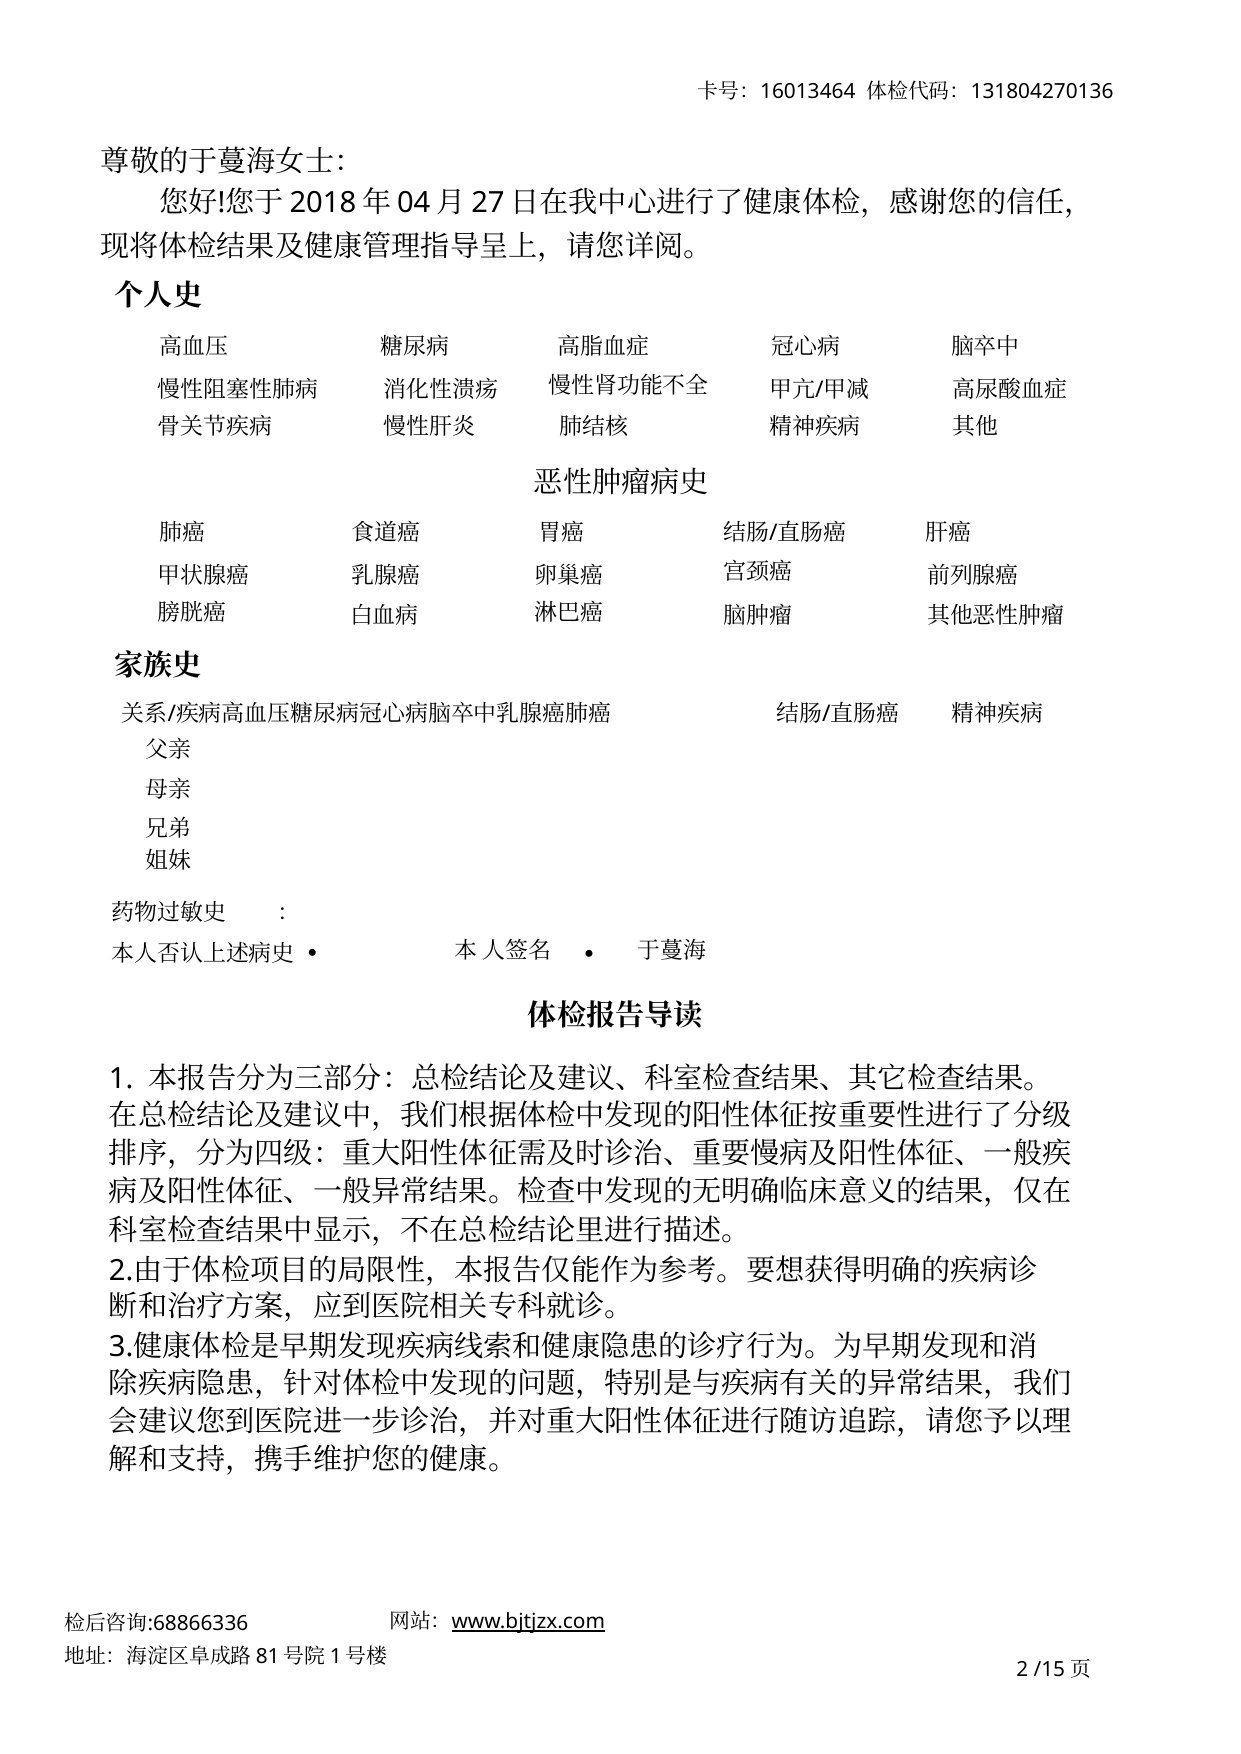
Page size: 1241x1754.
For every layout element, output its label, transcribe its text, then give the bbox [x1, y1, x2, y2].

text 本人否认上述病史 ü [111, 941, 349, 967]
text 父亲 [145, 739, 226, 762]
text 肺癌 [159, 522, 239, 545]
text 排序，分为四级：重大阳性体征需及时诊治、重要慢病及阳性体征、一般疾 [109, 1133, 1227, 1171]
text 2.由于体检项目的局限性，本报告仅能作为参考。要想获得明确的疾病诊 [109, 1257, 1229, 1286]
text 高脂血症 [557, 336, 743, 359]
text 冠心病 [771, 336, 874, 359]
text 检后咨询:68866336 [64, 1614, 414, 1634]
text 家族史 [114, 652, 246, 681]
text 精神疾病 [951, 703, 1077, 726]
text 高尿酸血症 [952, 379, 1102, 402]
text 白血病 [350, 605, 453, 628]
text 膀胱癌 [157, 588, 283, 628]
text 胃癌 [538, 522, 619, 545]
text 体检报告导读 [528, 1002, 749, 1031]
text 其他恶性肿瘤 [927, 605, 1099, 628]
text 1. 本报告分为三部分：总检结论及建议、科室检查结果、其它检查结果。 [109, 1066, 1227, 1095]
text 肺结核 [559, 402, 743, 442]
text 消化性溃疡 [383, 379, 532, 402]
text 宫颈癌 [723, 545, 884, 588]
text 姐妹 [145, 841, 226, 876]
text 在总检结论及建议中，我们根据体检中发现的阳性体征按重要性进行了分级 [109, 1095, 1227, 1133]
text 地址：海淀区阜成路81号院1号楼 [64, 1634, 414, 1671]
text 病及阳性体征、一般异常结果。检查中发现的无明确临床意义的结果，仅在 [109, 1171, 1227, 1209]
text 脑卒中 [951, 336, 1054, 359]
text 3.健康体检是早期发现疾病线索和健康隐患的诊疗行为。为早期发现和消 [109, 1333, 1229, 1362]
text 卵巢癌 [534, 565, 639, 588]
text 个人史 [114, 282, 247, 312]
text 慢性阻塞性肺病 [157, 379, 353, 402]
text 科室检查结果中显示，不在总检结论里进行描述。 [109, 1209, 1227, 1248]
text 您好!您于2018年04月27日在我中心进行了健康体检，感谢您的信任， [159, 189, 1202, 219]
text 淋巴癌 [534, 588, 639, 628]
text 除疾病隐患，针对体检中发现的问题，特别是与疾病有关的异常结果，我们 [109, 1362, 1229, 1401]
text 糖尿病 [380, 336, 483, 359]
text 慢性肾功能不全 [548, 359, 743, 402]
text ü [583, 942, 630, 968]
text 尊敬的于蔓海女士： [101, 148, 415, 177]
text ： [277, 902, 334, 925]
text 脑肿瘤 [723, 605, 826, 628]
text 前列腺癌 [927, 565, 1053, 588]
text 慢性肝炎 [383, 402, 532, 442]
text 肝癌 [925, 522, 1006, 545]
text 关系/疾病高血压糖尿病冠心病脑卒中乳腺癌肺癌 [121, 703, 776, 726]
text 恶性肿瘤病史 [534, 469, 754, 498]
text 药物过敏史 [111, 902, 261, 925]
text 精神疾病 [769, 402, 907, 442]
text 骨关节疾病 [157, 402, 353, 442]
text 食道癌 [351, 522, 454, 545]
text 母亲 [146, 779, 226, 802]
text 解和支持，携手维护您的健康。 [109, 1439, 1229, 1477]
text 现将体检结果及健康管理指导呈上，请您详阅。 [100, 233, 812, 262]
text 其他 [952, 402, 1102, 442]
text 甲状腺癌 [157, 565, 283, 588]
text 乳腺癌 [351, 565, 454, 588]
text 网站：www.bjtjzx.com [389, 1612, 630, 1633]
text 本 人签名 [454, 940, 580, 963]
text 甲亢/甲减 [769, 379, 907, 402]
text 结肠/直肠癌 [776, 703, 937, 726]
text 2 /15 页 [1016, 1659, 1128, 1680]
text 兄弟 [145, 818, 226, 841]
text 于蔓海 [637, 940, 740, 963]
text 断和治疗方案，应到医院相关专科就诊。 [109, 1286, 1229, 1324]
text 结肠/直肠癌 [723, 522, 884, 545]
text 会建议您到医院进一步诊治，并对重大阳性体征进行随访追踪，请您予以理 [109, 1401, 1229, 1439]
text 卡号：16013464 体检代码：131804270136 [697, 82, 1168, 103]
text 高血压 [159, 336, 263, 359]
